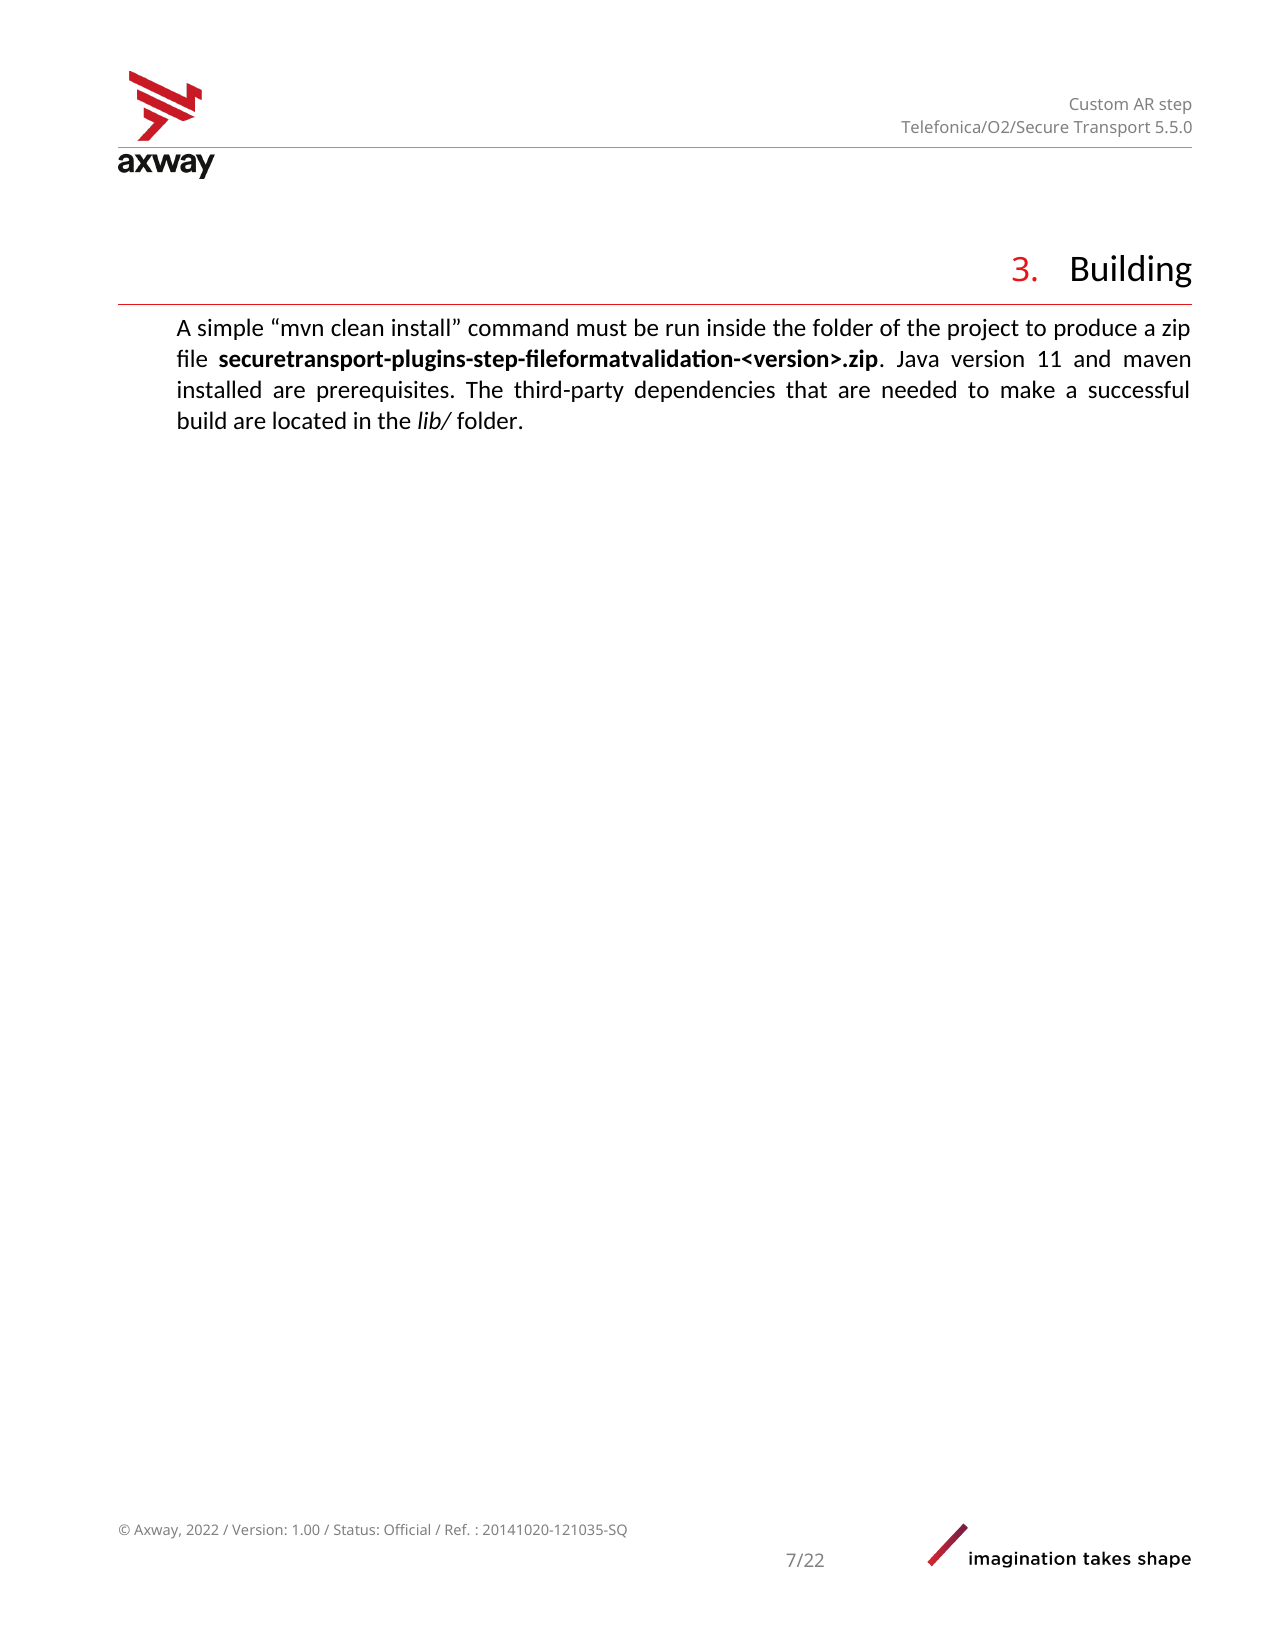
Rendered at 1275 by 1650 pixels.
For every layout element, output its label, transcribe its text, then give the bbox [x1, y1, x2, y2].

picture [118, 71, 215, 147]
text A simple “mvn clean install” command must be run inside the folder of the project to produce a zip file securetransport-plugins-step-fileformatvalidation-<version>.zip. Java version 11 and maven installed are prerequisites. The third-party dependencies that are needed to make a successful build are located in the lib/ folder. [176, 311, 1192, 436]
picture [918, 1515, 1205, 1578]
picture [118, 148, 215, 179]
subtitle Building [118, 245, 1192, 304]
